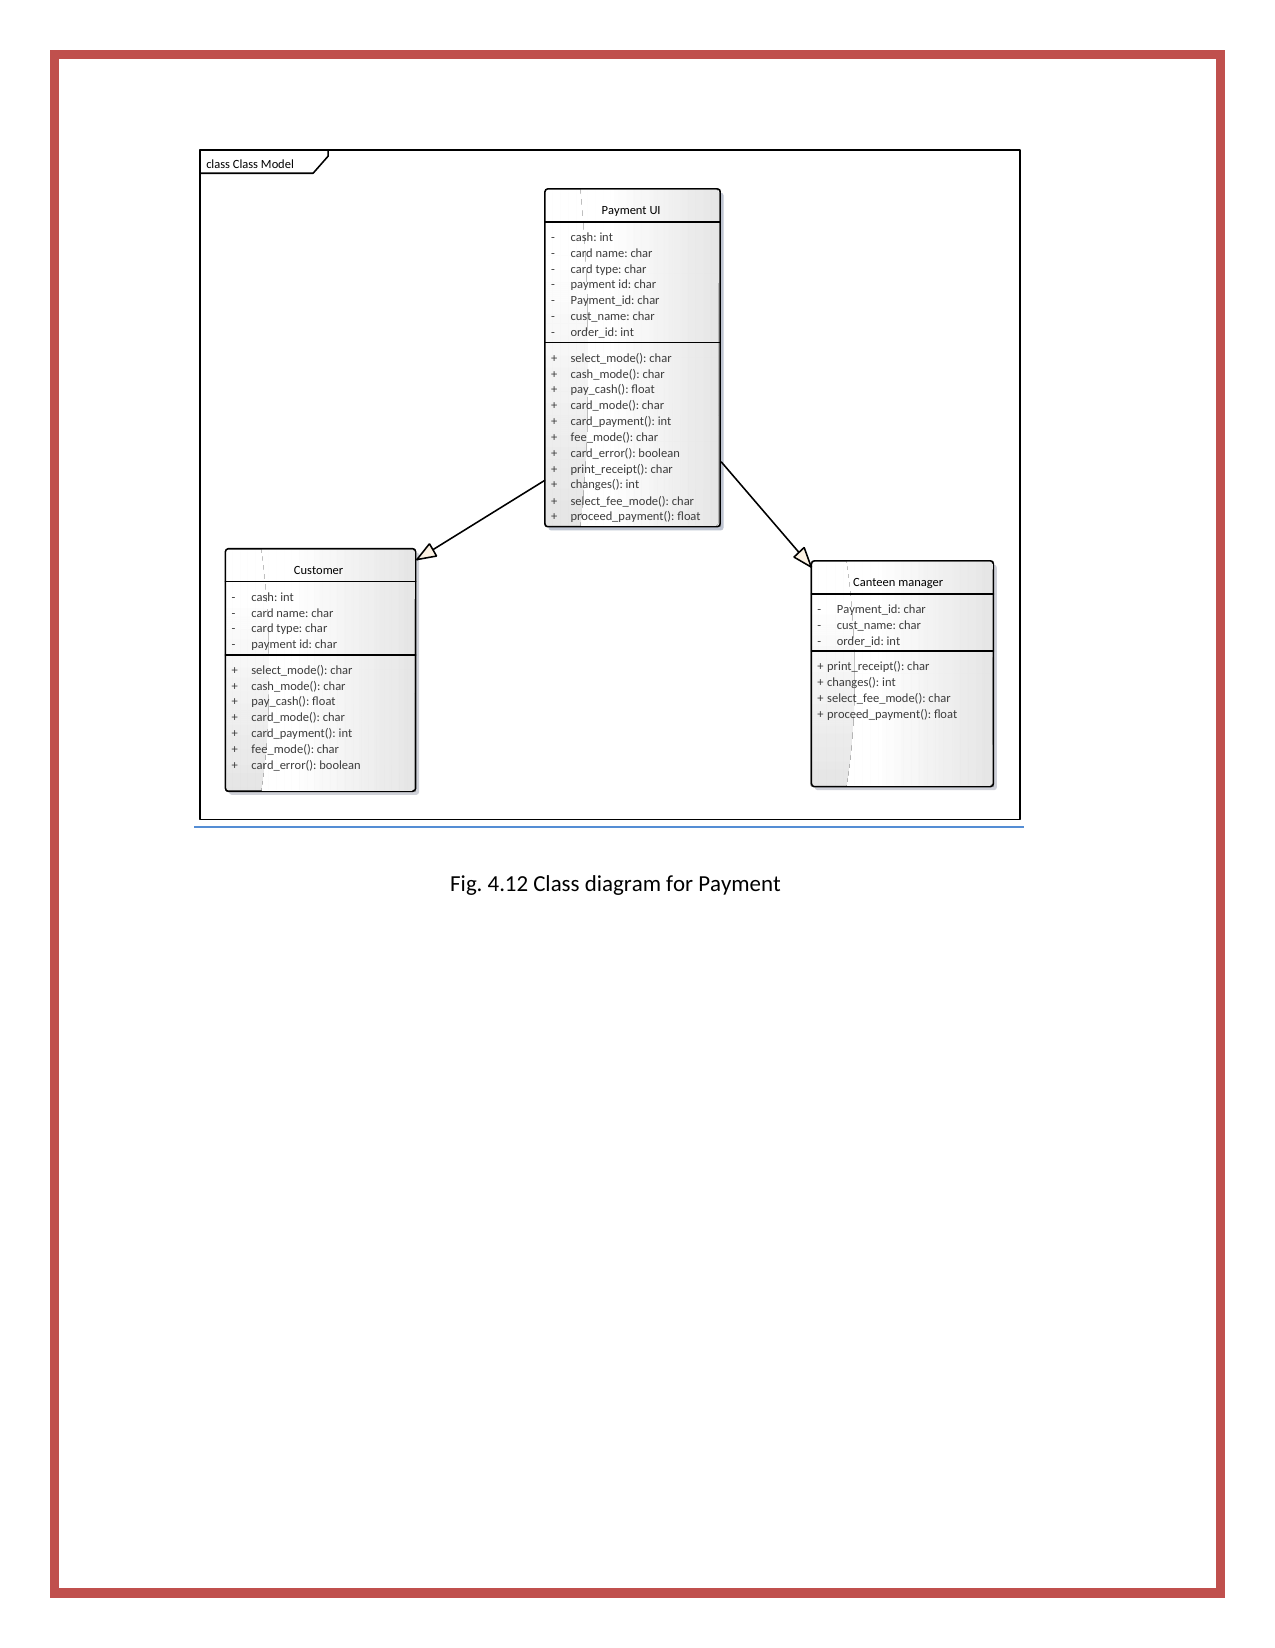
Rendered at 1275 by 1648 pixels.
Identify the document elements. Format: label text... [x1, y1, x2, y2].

picture [813, 595, 993, 650]
picture [813, 652, 993, 786]
picture [546, 223, 719, 342]
picture [227, 549, 415, 581]
picture [546, 189, 719, 221]
picture [813, 560, 994, 593]
picture [227, 656, 415, 791]
text Fig. 4.12 Class diagram for Payment [375, 869, 1125, 897]
picture [546, 343, 719, 526]
picture [227, 582, 415, 654]
